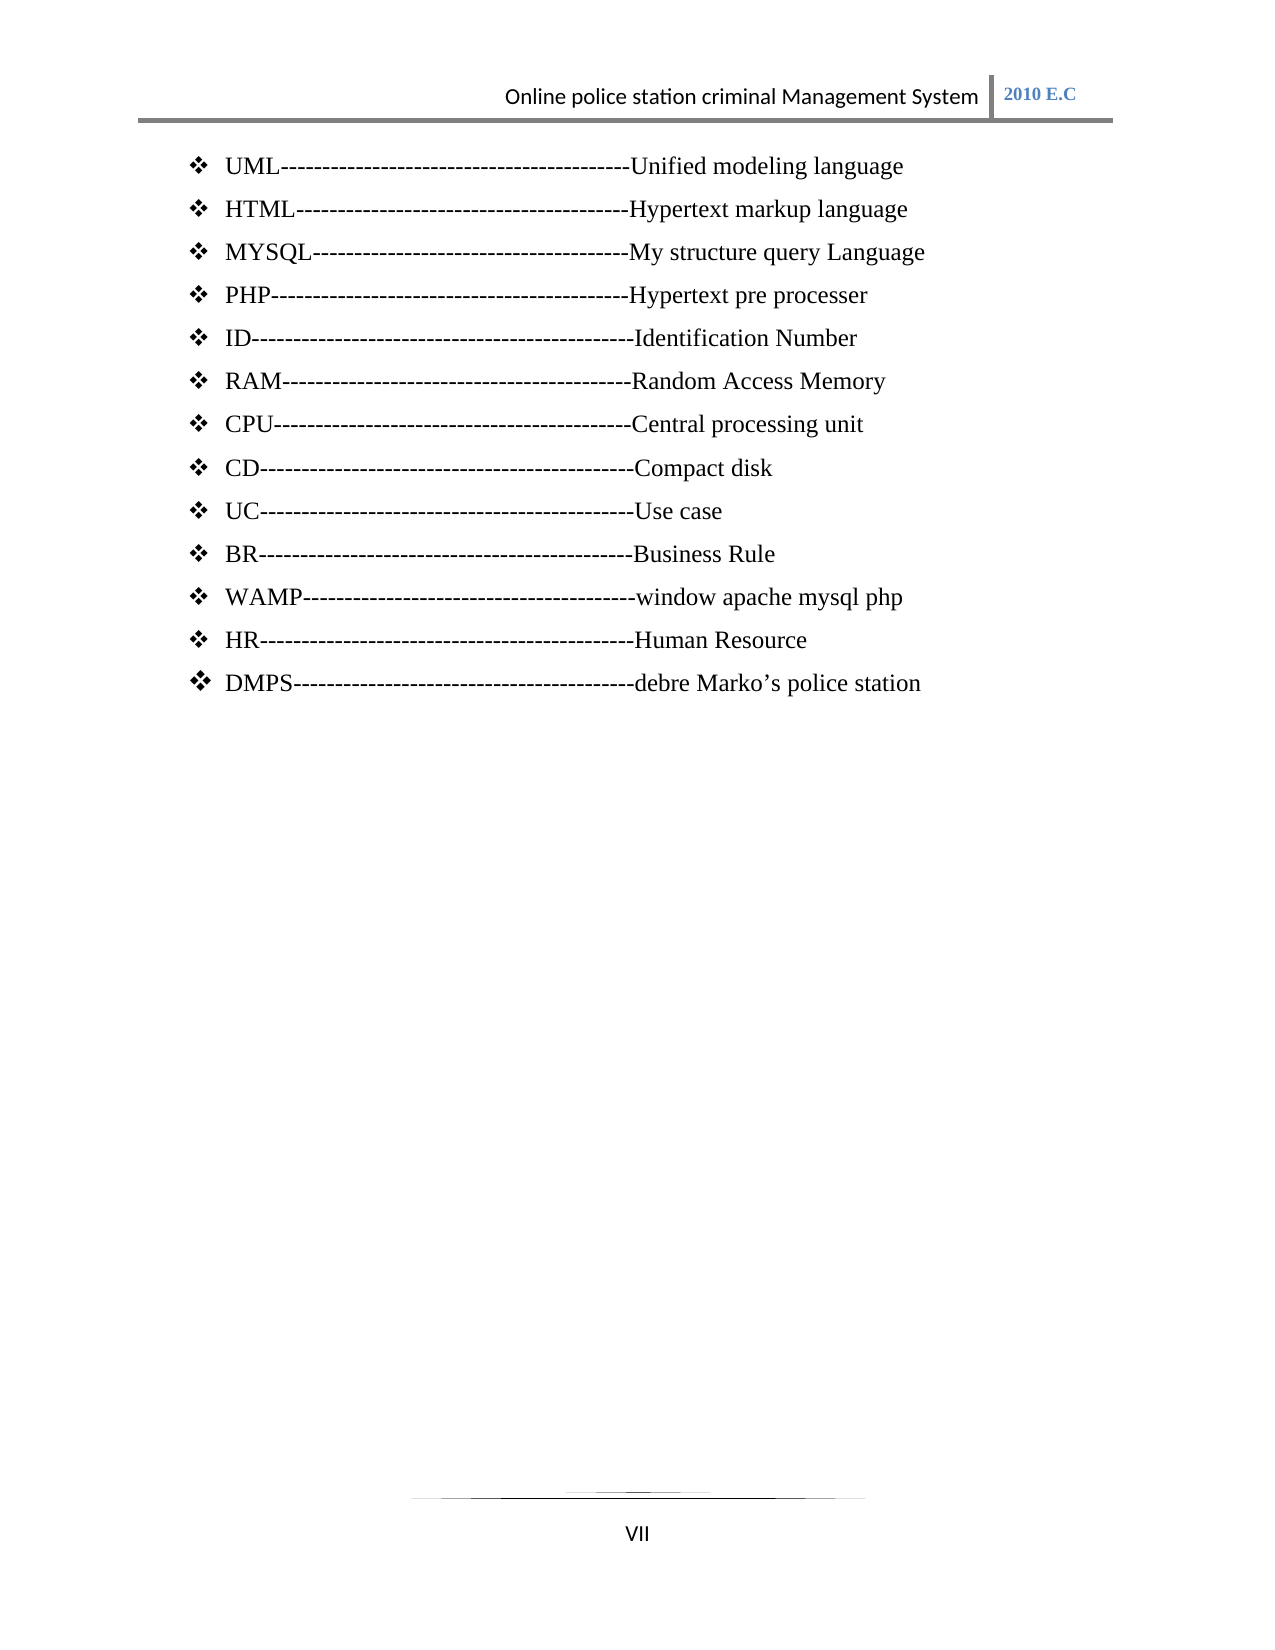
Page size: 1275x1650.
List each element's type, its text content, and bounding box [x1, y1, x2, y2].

list RAM------------------------------------------Random Access Memory [187, 366, 1125, 395]
list PHP-------------------------------------------Hypertext pre processer [187, 280, 1125, 309]
list WAMP----------------------------------------window apache mysql php [187, 582, 1125, 611]
list BR---------------------------------------------Business Rule [187, 539, 1125, 568]
list DMPS-----------------------------------------debre Marko’s police station [187, 668, 1125, 698]
list HTML----------------------------------------Hypertext markup language [187, 194, 1125, 223]
list ID----------------------------------------------Identification Number [187, 323, 1125, 352]
list CD---------------------------------------------Compact disk [187, 453, 1125, 481]
list UML------------------------------------------Unified modeling language [187, 151, 1125, 179]
list MYSQL--------------------------------------My structure query Language [187, 237, 1125, 266]
list HR---------------------------------------------Human Resource [187, 625, 1125, 654]
list UC---------------------------------------------Use case [187, 496, 1125, 524]
list CPU-------------------------------------------Central processing unit [187, 409, 1125, 438]
